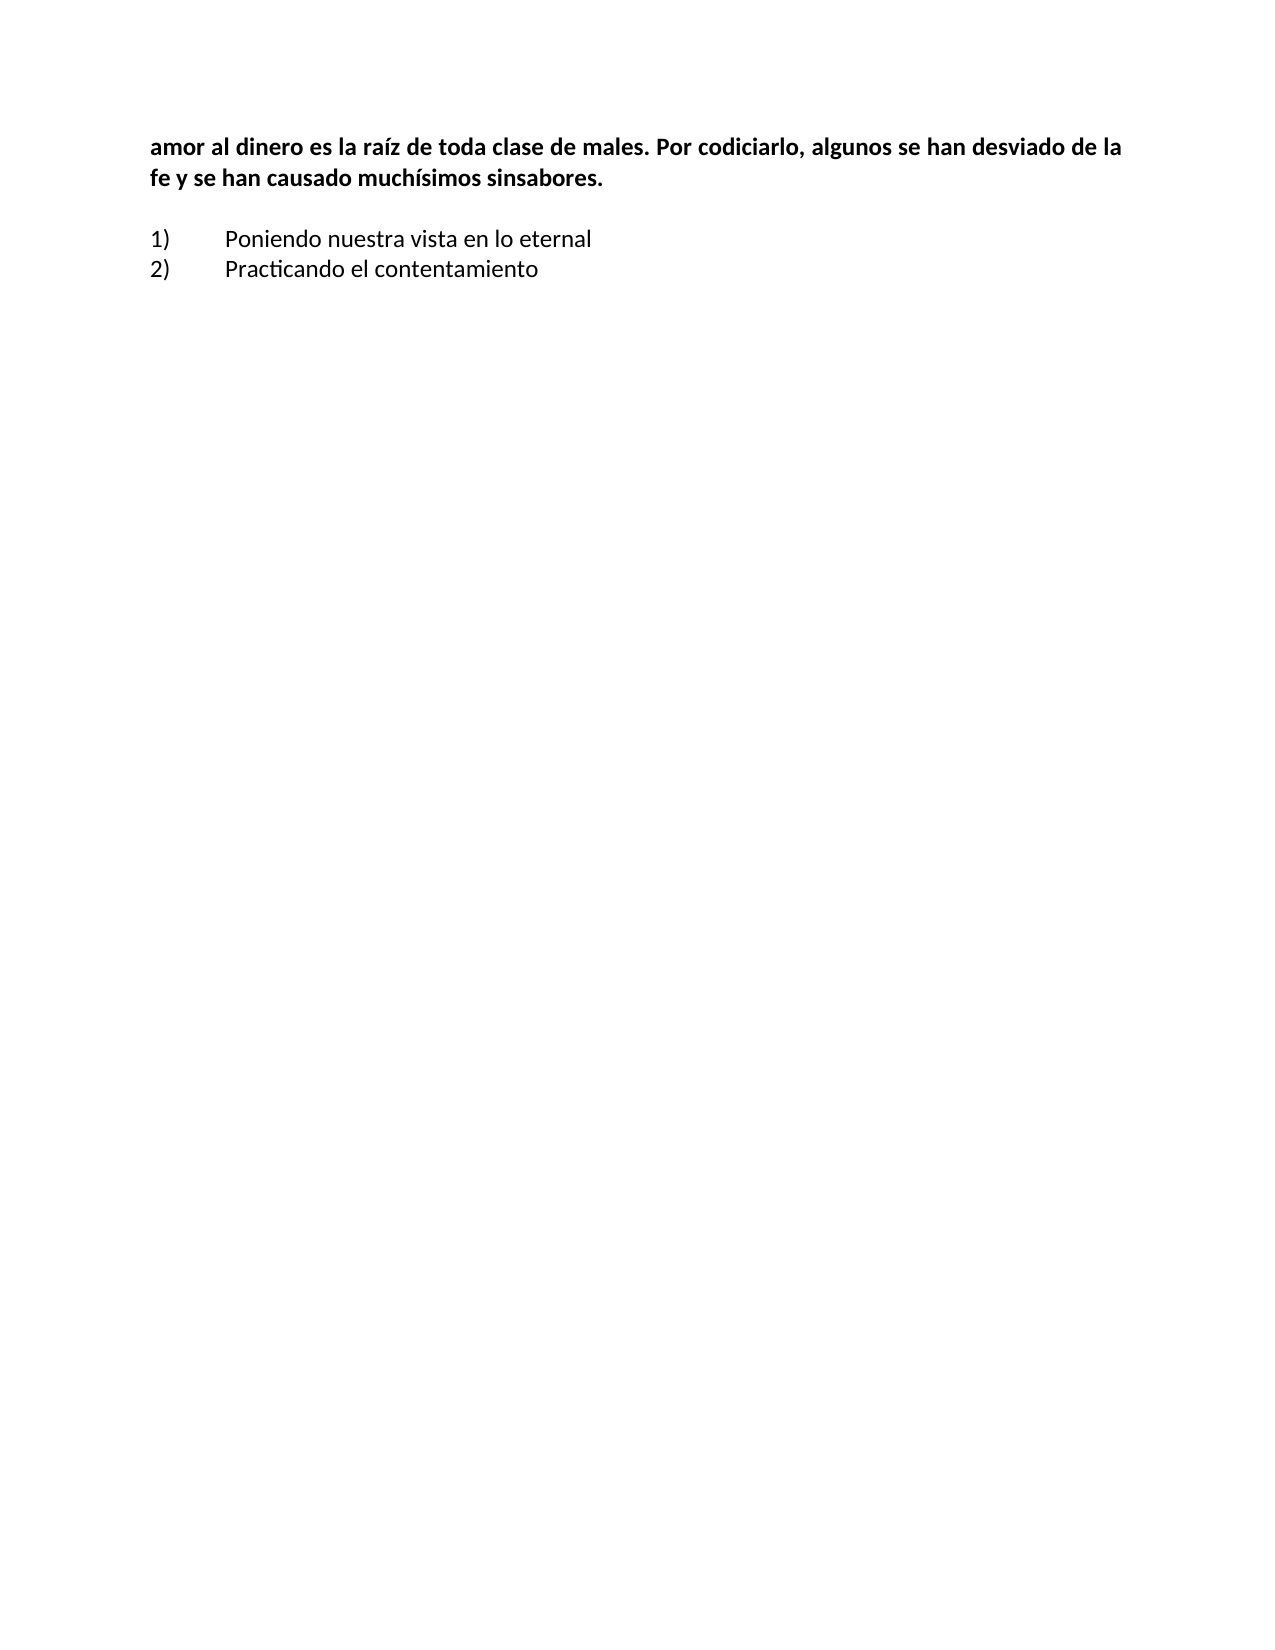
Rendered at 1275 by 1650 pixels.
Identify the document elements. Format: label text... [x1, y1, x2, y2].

text 1) Poniendo nuestra vista en lo eternal [150, 223, 1125, 253]
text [150, 131, 1125, 192]
text 2) Practicando el contentamiento [150, 253, 1125, 284]
